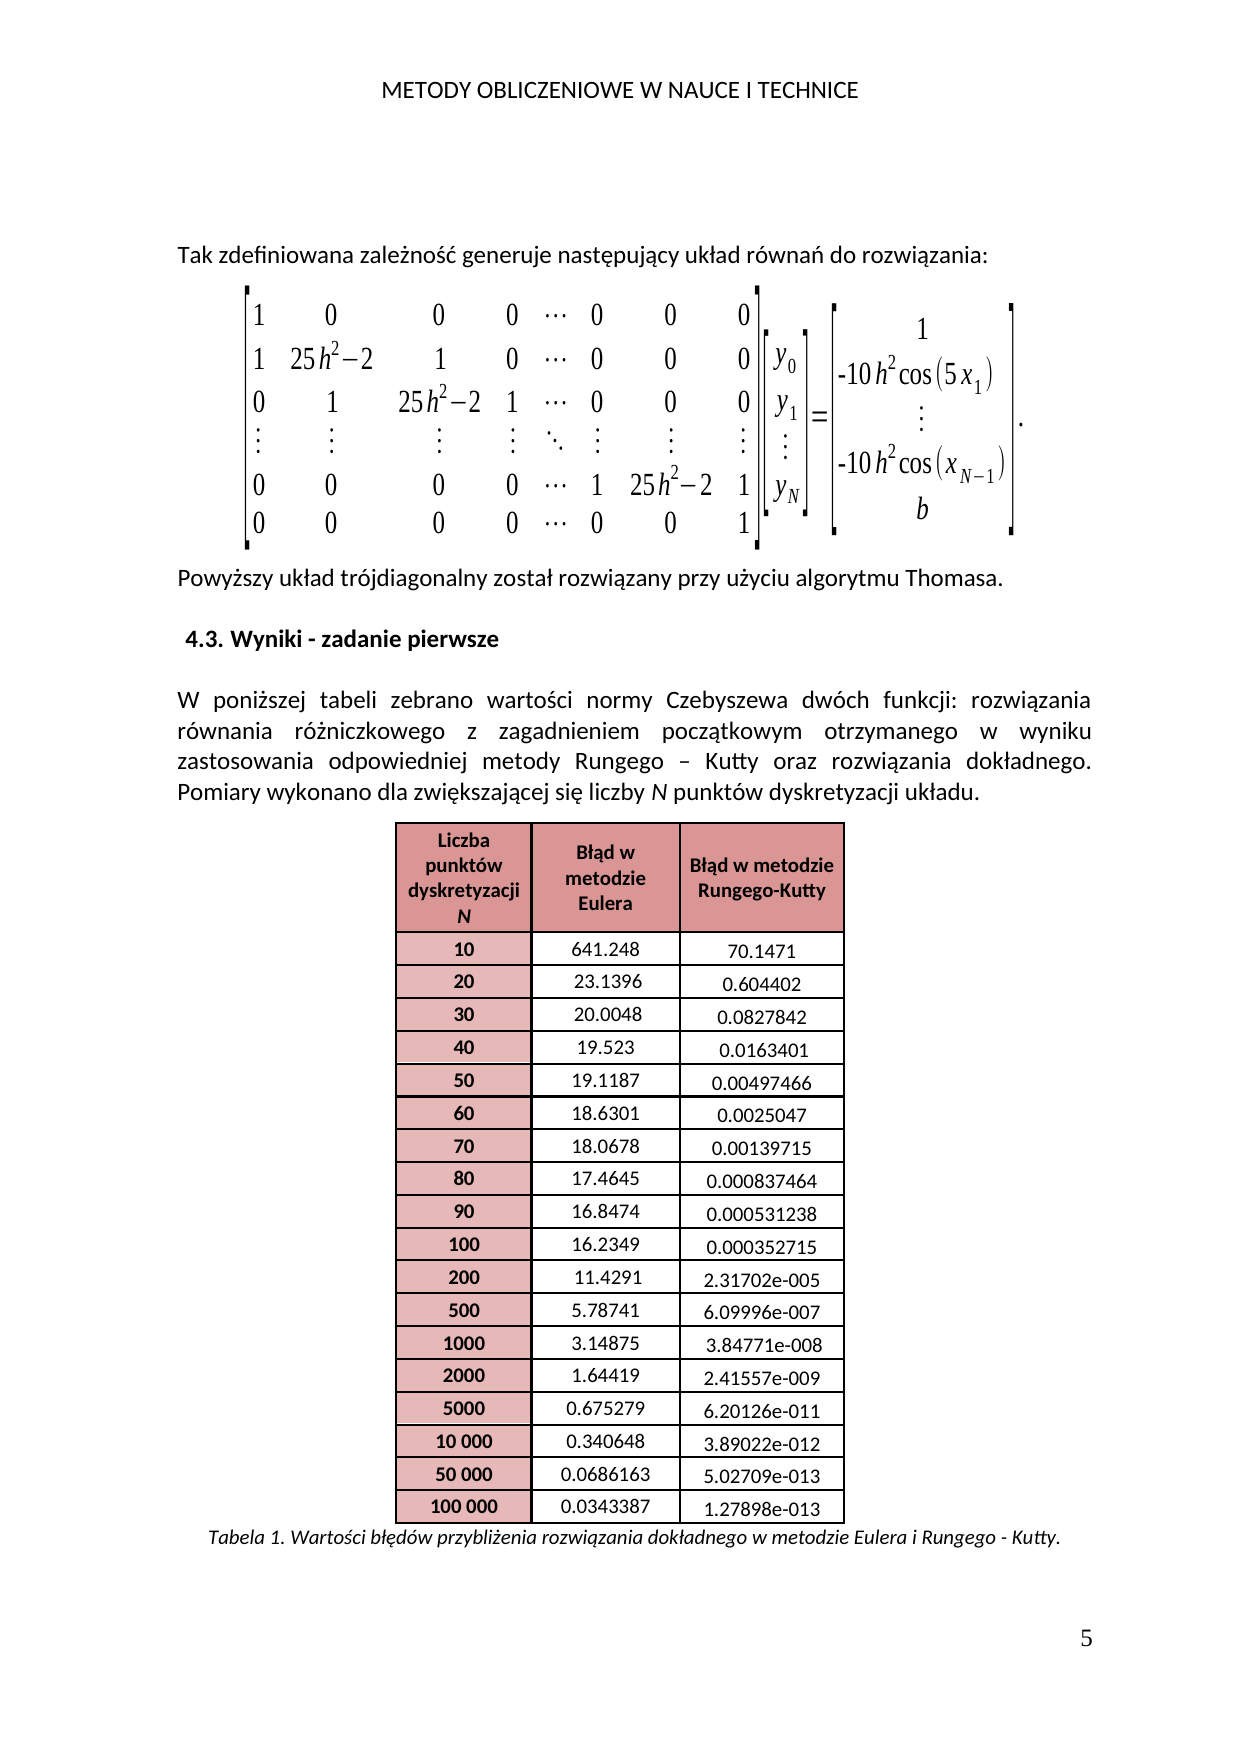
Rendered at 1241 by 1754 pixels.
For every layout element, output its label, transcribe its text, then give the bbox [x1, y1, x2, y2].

table_cell 1.27898e-013 [681, 1491, 843, 1522]
table_cell 3.84771e-008 [681, 1327, 843, 1358]
table_cell 16.2349 [533, 1229, 679, 1259]
table_cell 2.41557e-009 [681, 1360, 843, 1391]
table_cell 80 [397, 1163, 530, 1194]
table_cell 0.00497466 [681, 1065, 843, 1095]
table_cell 100 000 [397, 1491, 530, 1522]
table_cell 10 [397, 933, 530, 964]
table_cell 0.0343387 [533, 1491, 679, 1522]
table_cell 3.89022e-012 [681, 1426, 843, 1456]
text Tabela 1. Wartości błędów przybliżenia rozwiązania dokładnego w metodzie Eulera i Rungego - Kutty. [177, 1524, 1093, 1549]
table_cell 40 [397, 1032, 530, 1062]
table_cell 0.000837464 [681, 1163, 843, 1194]
table_cell 0.0163401 [681, 1032, 843, 1062]
table_cell 1000 [397, 1327, 530, 1358]
text W poniższej tabeli zebrano wartości normy Czebyszewa dwóch funkcji: rozwiązania równania różniczkowego z zagadnieniem początkowym otrzymanego w wyniku zastosowania odpowiedniej metody Rungego – Kutty oraz rozwiązania dokładnego. Pomiary wykonano dla zwiększającej się liczby N punktów dyskretyzacji układu. [177, 684, 1093, 807]
table_cell 60 [397, 1098, 530, 1128]
text Powyższy układ trójdiagonalny został rozwiązany przy użyciu algorytmu Thomasa. [177, 562, 1093, 593]
table_cell 6.09996e-007 [681, 1294, 843, 1325]
table_cell 30 [397, 999, 530, 1030]
table_cell 1.64419 [533, 1360, 679, 1391]
table_cell 20 [397, 966, 530, 997]
table_cell 18.6301 [533, 1098, 679, 1128]
table_cell 0.00139715 [681, 1130, 843, 1161]
table_cell 10 000 [397, 1426, 530, 1456]
table_cell 200 [397, 1261, 530, 1292]
table_cell 5000 [397, 1393, 530, 1423]
table_cell 19.523 [533, 1032, 679, 1062]
table_cell 23.1396 [533, 966, 679, 997]
table_cell 50 [397, 1065, 530, 1095]
table_cell 18.0678 [533, 1130, 679, 1161]
table_cell 2000 [397, 1360, 530, 1391]
table_cell 0.0827842 [681, 999, 843, 1030]
list Wyniki - zadanie pierwsze [185, 623, 1093, 654]
table_cell 641.248 [533, 933, 679, 964]
table_cell 3.14875 [533, 1327, 679, 1358]
text Tak zdefiniowana zależność generuje następujący układ równań do rozwiązania: [177, 239, 1093, 270]
table_cell 500 [397, 1294, 530, 1325]
table_cell 19.1187 [533, 1065, 679, 1095]
table_cell 100 [397, 1229, 530, 1259]
table_cell 2.31702e-005 [681, 1261, 843, 1292]
table_cell 0.604402 [681, 966, 843, 997]
table_cell 6.20126e-011 [681, 1393, 843, 1423]
table_cell 70.1471 [681, 933, 843, 964]
table_header Liczba punktów dyskretyzacji N [397, 824, 530, 931]
table_cell 70 [397, 1130, 530, 1161]
table_cell 5.78741 [533, 1294, 679, 1325]
table_cell 90 [397, 1196, 530, 1227]
table_cell 50 000 [397, 1458, 530, 1489]
table_header Błąd w metodzie Rungego-Kutty [681, 824, 843, 931]
table_cell 0.000352715 [681, 1229, 843, 1259]
table_cell 5.02709e-013 [681, 1458, 843, 1489]
table_cell 16.8474 [533, 1196, 679, 1227]
table_cell 11.4291 [533, 1261, 679, 1292]
table_cell 0.0025047 [681, 1098, 843, 1128]
table_cell 0.340648 [533, 1426, 679, 1456]
table_cell 20.0048 [533, 999, 679, 1030]
table_header Błąd w metodzie Eulera [533, 824, 679, 931]
table_cell 0.000531238 [681, 1196, 843, 1227]
table_cell 17.4645 [533, 1163, 679, 1194]
table_cell 0.675279 [533, 1393, 679, 1423]
table_cell 0.0686163 [533, 1458, 679, 1489]
